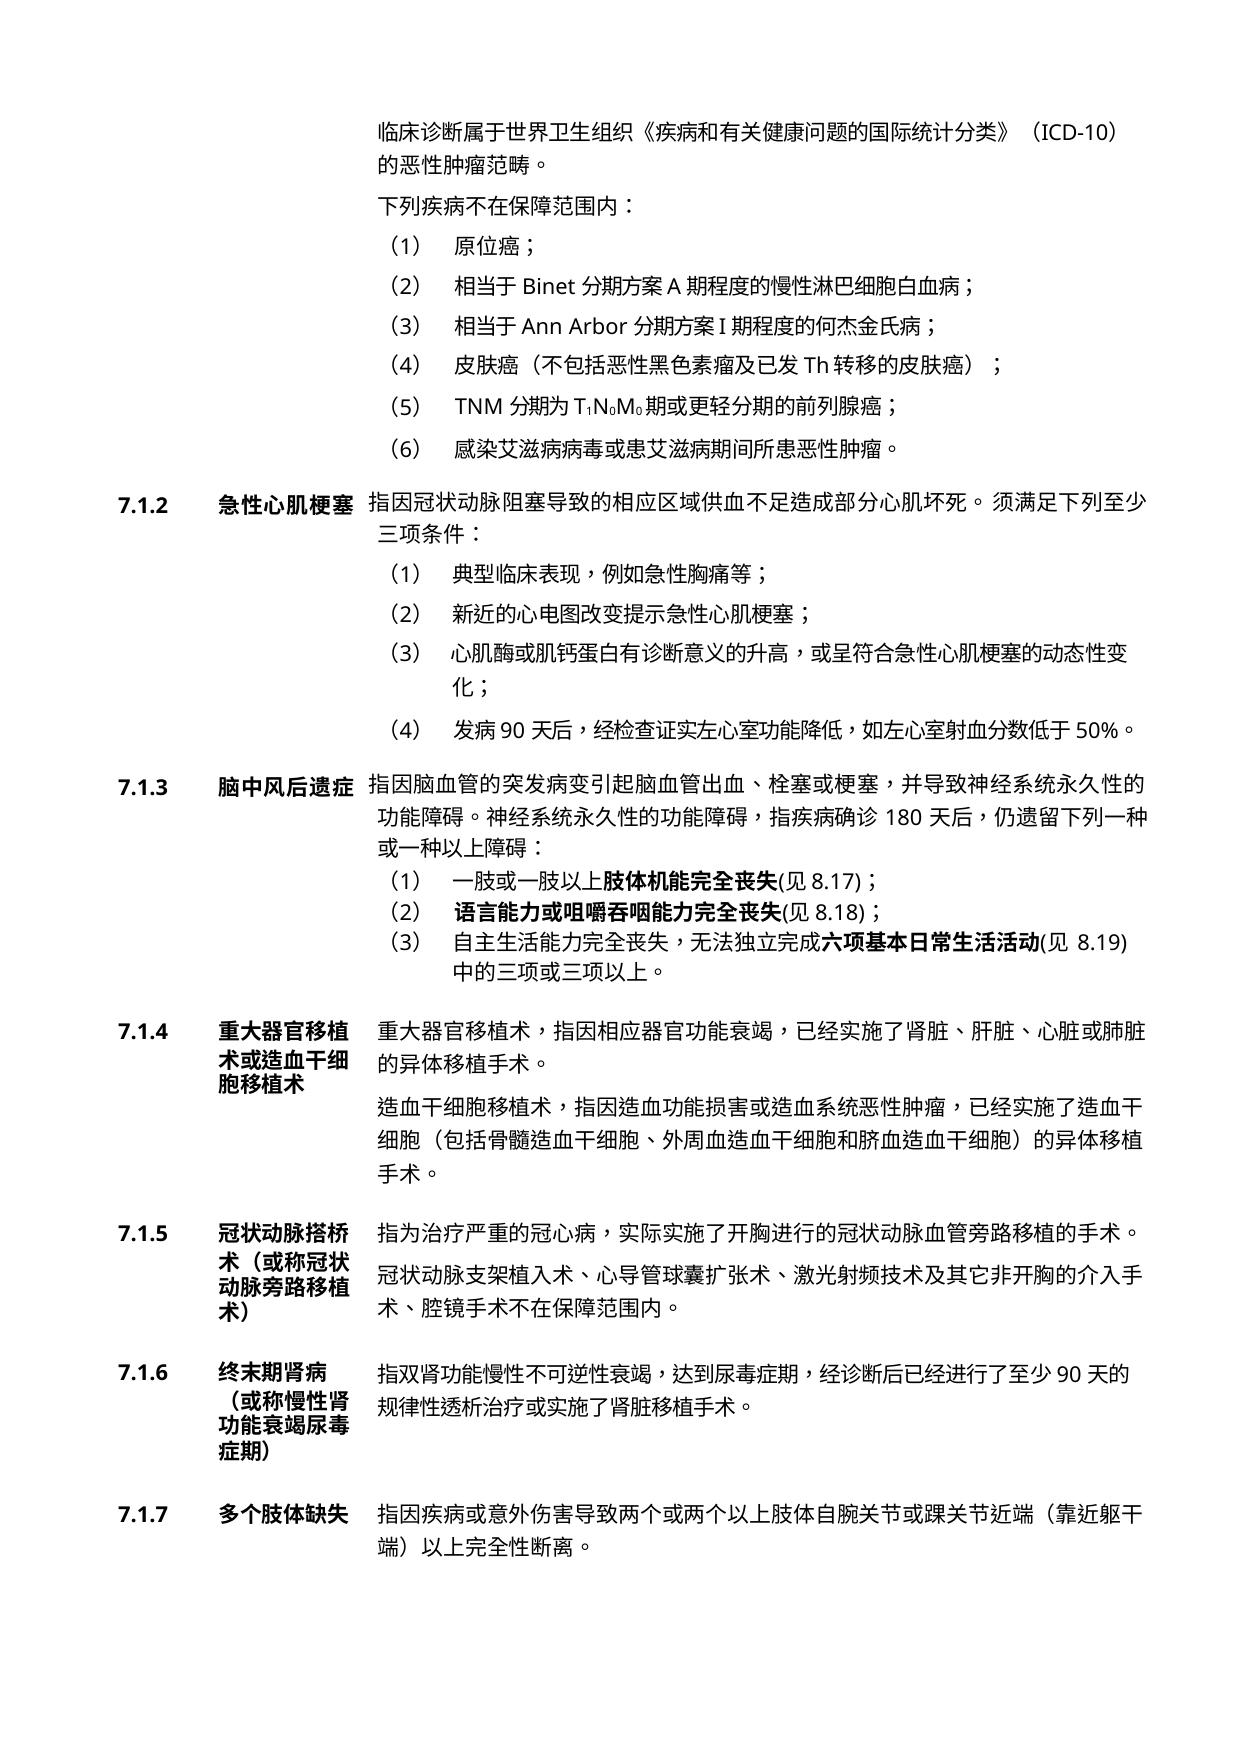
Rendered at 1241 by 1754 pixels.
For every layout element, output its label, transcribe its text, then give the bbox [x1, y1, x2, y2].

list 相当于 Binet 分期方案 A 期程度的慢性淋巴细胞白血病； [377, 271, 1169, 301]
list 原位癌； [377, 231, 1169, 261]
text 造血干细胞移植术，指因造血功能损害或造血系统恶性肿瘤，已经实施了造血干细胞（包括骨髓造血干细胞、外周血造血干细胞和脐血造血干细胞）的异体移植手术。 [377, 1091, 1144, 1188]
list TNM 分期为 T1N0M0 期或更轻分期的前列腺癌； [377, 391, 1169, 422]
text 术（或称冠状动脉旁路移植术） [218, 1251, 350, 1327]
list 语言能力或咀嚼吞咽能力完全丧失(见 8.18)； [377, 896, 1169, 926]
list 一肢或一肢以上肢体机能完全丧失(见 8.17)； [377, 866, 1169, 896]
list 多个肢体缺失 指因疾病或意外伤害导致两个或两个以上肢体自腕关节或踝关节近端（靠近躯干 端）以上完全性断离。 [118, 1497, 1144, 1562]
list 感染艾滋病病毒或患艾滋病期间所患恶性肿瘤。 [377, 434, 1169, 463]
list 自主生活能力完全丧失，无法独立完成六项基本日常生活活动(见 8.19) 中的三项或三项以上。 [377, 927, 1148, 987]
text （或称慢性肾功能衰竭尿毒症期） [218, 1389, 350, 1466]
list 相当于 Ann Arbor 分期方案 I 期程度的何杰金氏病； [377, 311, 1169, 341]
list 新近的心电图改变提示急性心肌梗塞； [377, 599, 1169, 628]
list 脑中风后遗症 指因脑血管的突发病变引起脑血管出血、栓塞或梗塞，并导致神经系统永久性的功能障碍。神经系统永久性的功能障碍，指疾病确诊 180 天后，仍遗留下列一种或一种以上障碍： [118, 768, 1148, 862]
text 临床诊断属于世界卫生组织《疾病和有关健康问题的国际统计分类》（ICD-10）的恶性肿瘤范畴。 [377, 117, 1148, 180]
text 指为治疗严重的冠心病，实际实施了开胸进行的冠状动脉血管旁路移植的手术。 [377, 1218, 1169, 1248]
text 冠状动脉支架植入术、心导管球囊扩张术、激光射频技术及其它非开胸的介入手术、腔镜手术不在保障范围内。 [377, 1260, 1144, 1323]
list 急性心肌梗塞 指因冠状动脉阻塞导致的相应区域供血不足造成部分心肌坏死。须满足下列至少三项条件： [118, 489, 1148, 548]
text 指双肾功能慢性不可逆性衰竭，达到尿毒症期，经诊断后已经进行了至少 90 天的规律性透析治疗或实施了肾脏移植手术。 [377, 1359, 1148, 1422]
list 皮肤癌（不包括恶性黑色素瘤及已发Th转移的皮肤癌）； [377, 351, 1169, 380]
list 典型临床表现，例如急性胸痛等； [377, 559, 1169, 588]
text 重大器官移植术，指因相应器官功能衰竭，已经实施了肾脏、肝脏、心脏或肺脏的异体移植手术。 [377, 1016, 1148, 1078]
subtitle 终末期肾病 [118, 1355, 350, 1387]
text 下列疾病不在保障范围内： [377, 191, 1169, 221]
subtitle 冠状动脉搭桥 [118, 1214, 350, 1248]
text 术或造血干细胞移植术 [218, 1048, 350, 1099]
subtitle 重大器官移植 [118, 1012, 350, 1046]
list 发病 90 天后，经检查证实左心室功能降低，如左心室射血分数低于 50%。 [377, 715, 1169, 745]
list 心肌酶或肌钙蛋白有诊断意义的升高，或呈符合急性心肌梗塞的动态性变化； [377, 638, 1148, 702]
